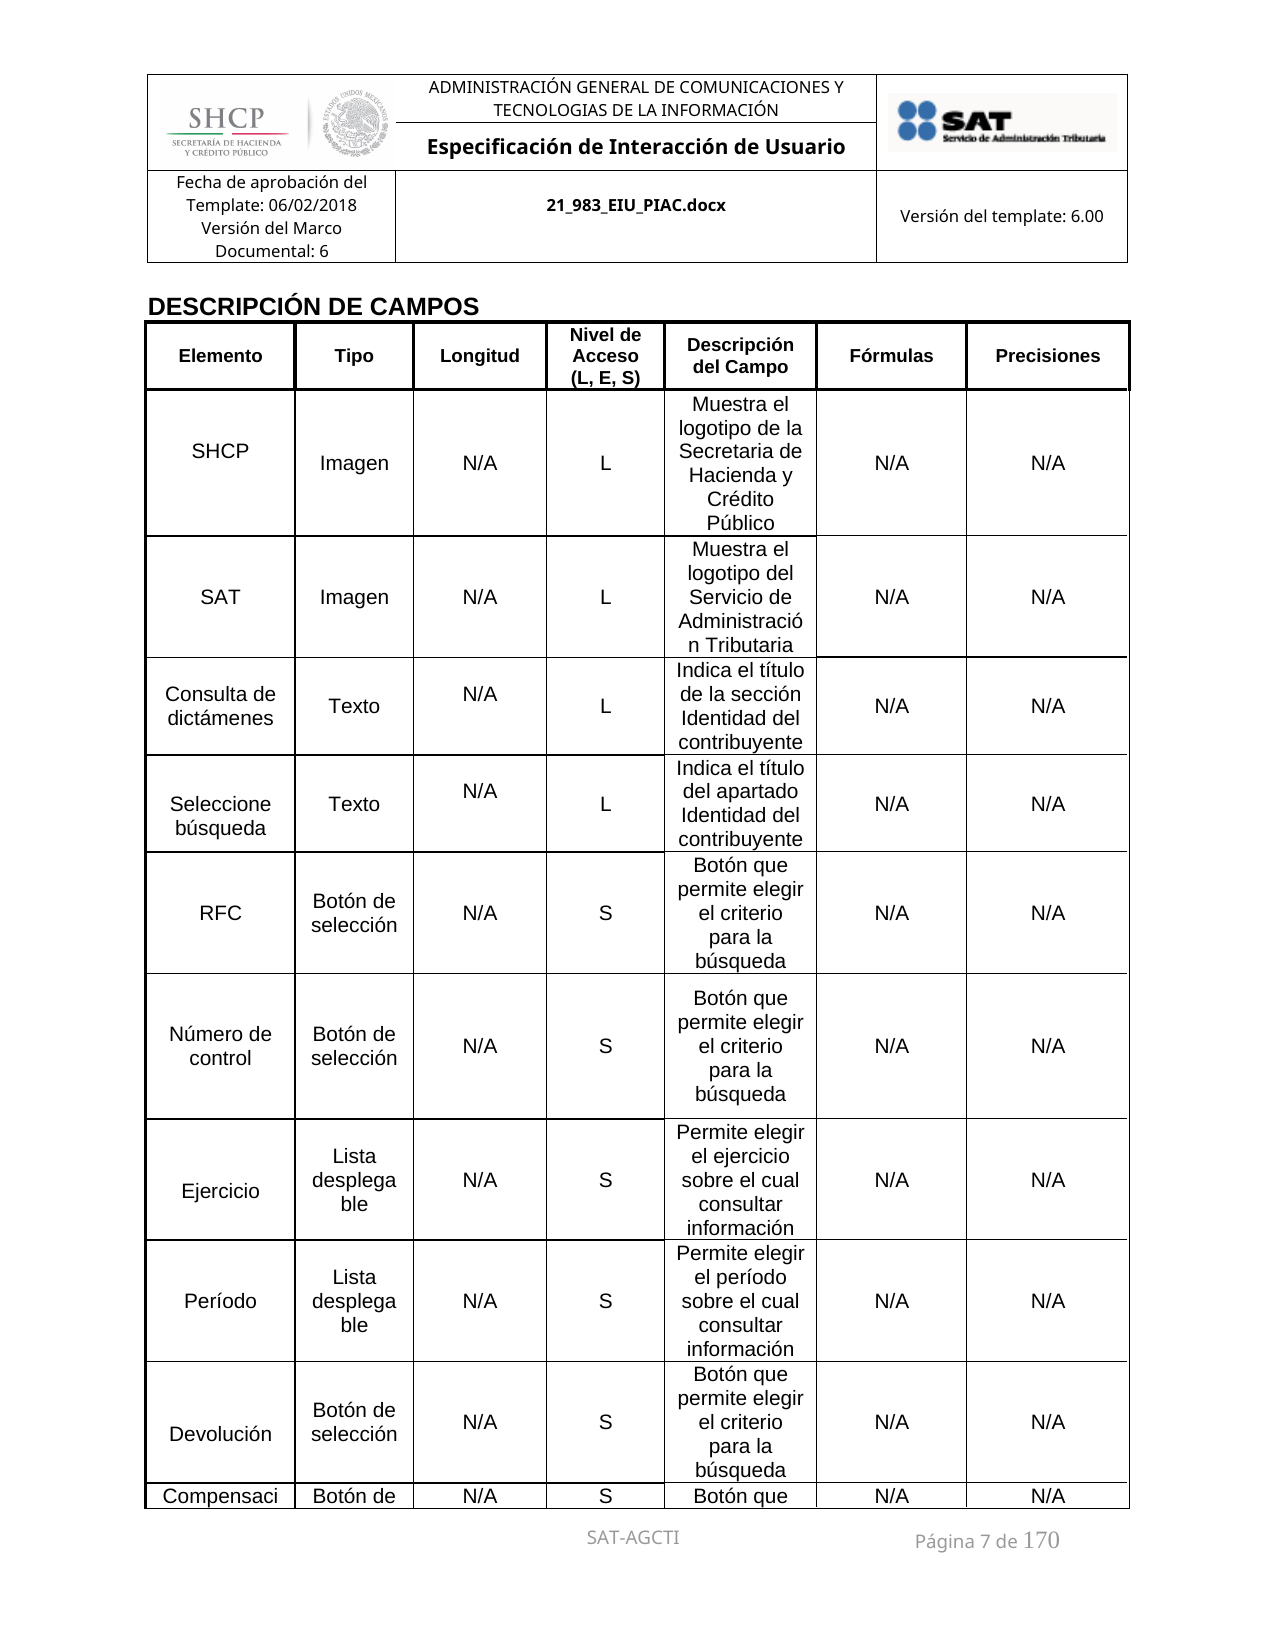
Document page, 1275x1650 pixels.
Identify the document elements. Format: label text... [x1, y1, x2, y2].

table_cell Botón de selección [296, 1362, 413, 1482]
table_cell N/A [414, 974, 546, 1118]
table_cell Seleccione búsqueda [147, 756, 294, 851]
table_cell Botón que permite elegir el criterio para la búsqueda [665, 1483, 816, 1507]
table_cell Texto [296, 756, 413, 851]
table_header Elemento [147, 324, 293, 388]
table_cell Muestra el logotipo del Servicio de Administración Tributaria [665, 537, 816, 656]
table_cell N/A [967, 754, 1129, 851]
table_cell Muestra el logotipo de la Secretaria de Hacienda y Crédito Público [665, 391, 816, 535]
table_cell Lista desplegable [296, 1120, 413, 1239]
table_cell N/A [967, 851, 1129, 973]
table_header Descripción del Campo [666, 324, 815, 388]
table_cell N/A [817, 1483, 966, 1507]
table_cell RFC [147, 853, 294, 973]
table_cell N/A [817, 391, 966, 535]
table_cell N/A [414, 391, 546, 535]
table_cell N/A [414, 853, 546, 973]
table_cell Botón de selección [296, 1484, 413, 1507]
picture [887, 93, 1118, 152]
table_cell Botón de selección [296, 974, 413, 1118]
table_cell N/A [414, 756, 546, 851]
table_cell S [547, 853, 664, 973]
table_cell Permite elegir el ejercicio sobre el cual consultar información [665, 1119, 816, 1239]
table_header Tipo [297, 324, 412, 388]
table_cell N/A [414, 1484, 546, 1507]
table_cell L [547, 658, 664, 754]
table_cell N/A [967, 388, 1129, 535]
table_cell N/A [817, 1362, 966, 1482]
table_cell Permite elegir el período sobre el cual consultar información [665, 1240, 816, 1361]
table_cell N/A [967, 973, 1129, 1118]
table_cell N/A [817, 974, 966, 1118]
table_cell N/A [817, 658, 966, 754]
table_cell S [547, 1120, 664, 1239]
table_cell N/A [967, 535, 1129, 656]
table_cell N/A [817, 852, 966, 973]
table_header Nivel de Acceso (L, E, S) [548, 324, 663, 388]
table_cell Indica el título del apartado Identidad del contribuyente [665, 755, 816, 851]
table_cell S [547, 974, 664, 1118]
table_header Precisiones [968, 324, 1128, 388]
table_cell N/A [817, 755, 966, 851]
table_cell N/A [817, 1240, 966, 1361]
table_cell Ejercicio [147, 1120, 294, 1239]
table_cell Texto [296, 658, 413, 754]
table_cell Indica el título de la sección Identidad del contribuyente [665, 658, 816, 754]
subtitle Descripción de CAMPOS [148, 292, 1127, 320]
table_cell N/A [414, 1120, 546, 1239]
table_cell Lista desplegable [296, 1241, 413, 1361]
table_cell N/A [967, 1118, 1129, 1239]
table_cell Período [147, 1241, 294, 1361]
table_cell Número de control [147, 974, 294, 1118]
table_cell S [547, 1241, 664, 1361]
table_cell SAT [147, 537, 294, 656]
table_cell N/A [817, 536, 966, 656]
table_cell N/A [817, 1119, 966, 1239]
table_cell N/A [967, 656, 1129, 754]
table_cell Botón que permite elegir el criterio para la búsqueda [665, 852, 816, 973]
table_cell Compensación [147, 1484, 294, 1507]
table_cell Imagen [296, 391, 413, 535]
table_cell N/A [414, 658, 546, 754]
table_cell N/A [967, 1361, 1129, 1482]
table_cell Consulta de dictámenes [147, 658, 294, 754]
table_cell N/A [967, 1482, 1129, 1507]
table_cell L [547, 756, 664, 851]
table_header Longitud [415, 324, 545, 388]
table_cell Botón de selección [296, 853, 413, 973]
table_header Fórmulas [818, 324, 965, 388]
table_cell N/A [414, 1362, 546, 1482]
table_cell SHCP [147, 391, 294, 535]
table_cell Imagen [296, 537, 413, 656]
table_cell Devolución [147, 1362, 294, 1482]
table_cell N/A [414, 1241, 546, 1361]
table_cell Botón que permite elegir el criterio para la búsqueda [665, 1362, 816, 1482]
table_cell L [547, 537, 664, 656]
table_cell S [547, 1362, 664, 1482]
table_cell N/A [967, 1239, 1129, 1361]
table_cell L [547, 391, 664, 535]
table_cell Botón que permite elegir el criterio para la búsqueda [665, 974, 816, 1118]
table_cell S [547, 1484, 664, 1507]
picture [158, 75, 396, 170]
table_cell N/A [414, 537, 546, 656]
